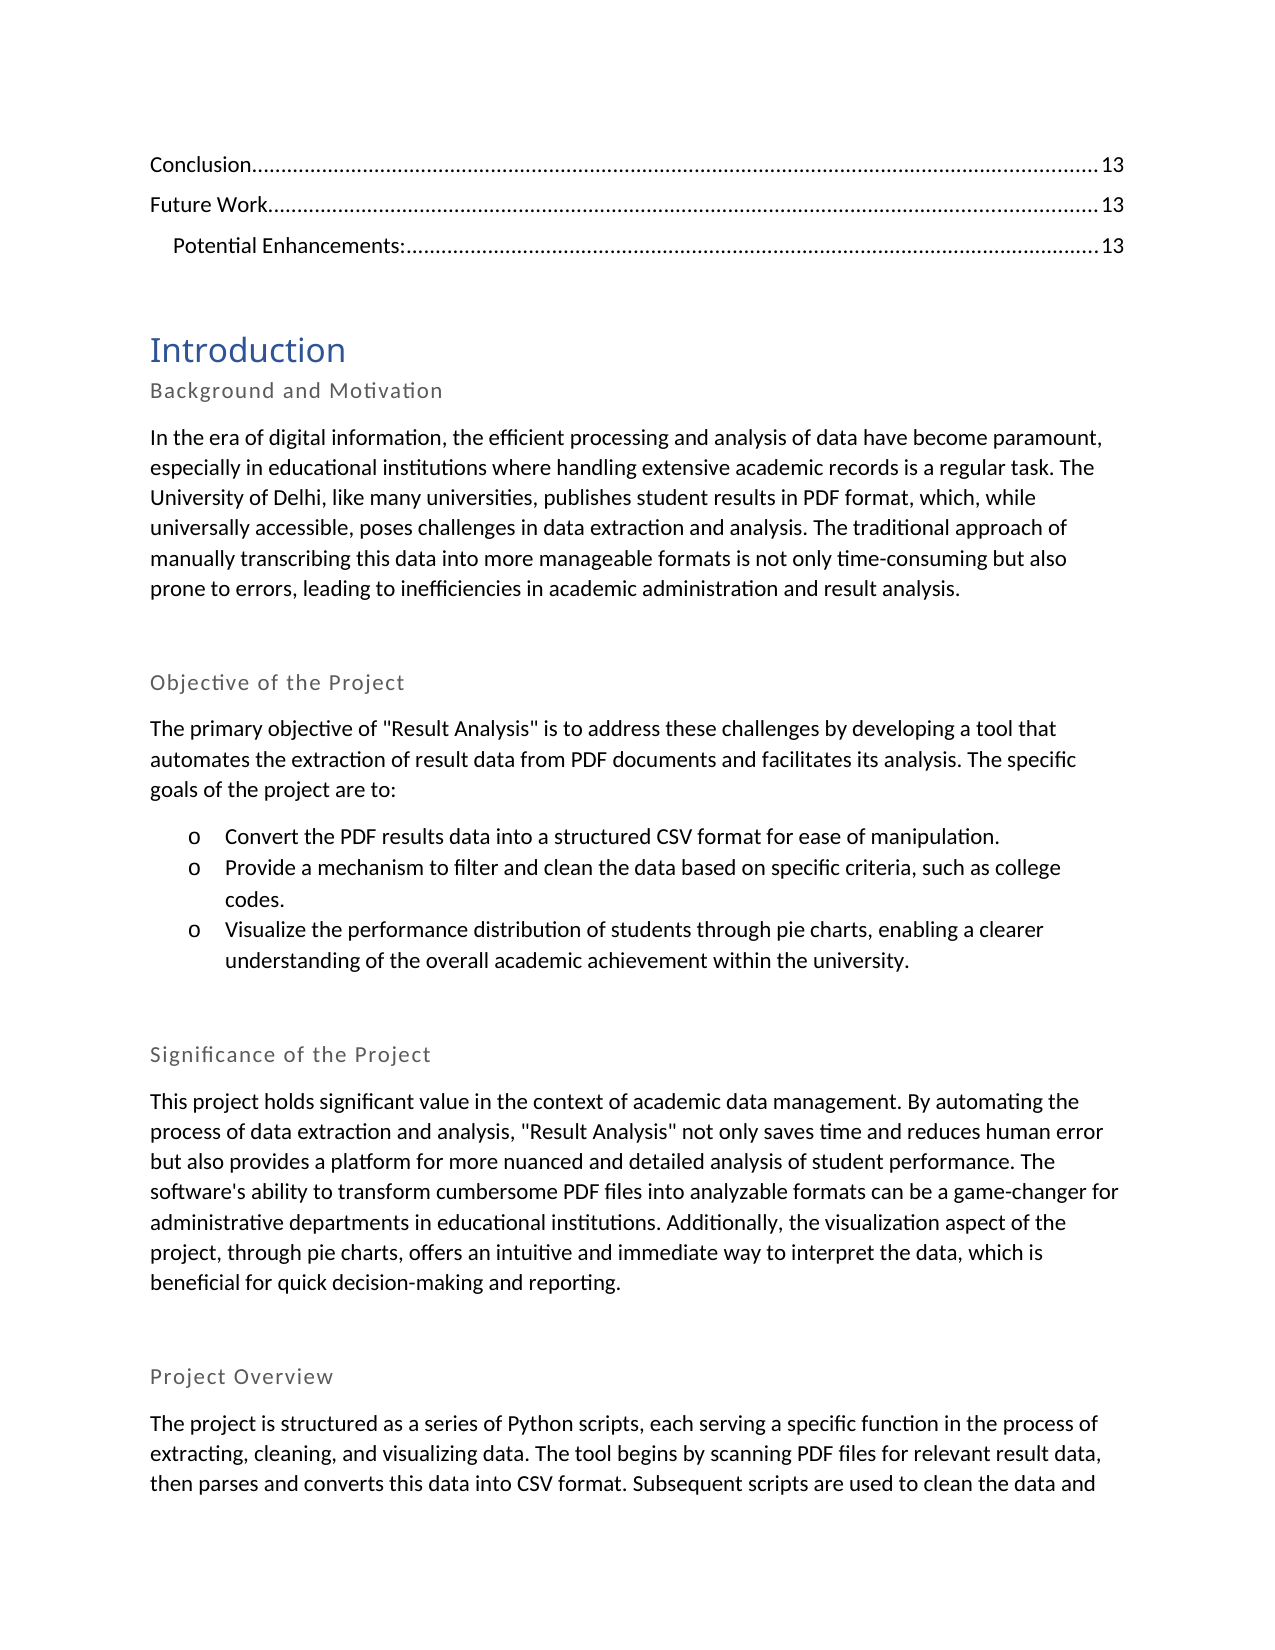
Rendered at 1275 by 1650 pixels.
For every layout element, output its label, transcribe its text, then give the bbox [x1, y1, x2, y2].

subtitle Objective of the Project [150, 668, 1125, 696]
text In the era of digital information, the efficient processing and analysis of data have become paramount, especially in educational institutions where handling extensive academic records is a regular task. The University of Delhi, like many universities, publishes student results in PDF format, which, while universally accessible, poses challenges in data extraction and analysis. The traditional approach of manually transcribing this data into more manageable formats is not only time-consuming but also prone to errors, leading to inefficiencies in academic administration and result analysis. [150, 423, 1125, 602]
list Provide a mechanism to filter and clean the data based on specific criteria, such as college codes. [187, 853, 1125, 913]
text This project holds significant value in the context of academic data management. By automating the process of data extraction and analysis, "Result Analysis" not only saves time and reduces human error but also provides a platform for more nuanced and detailed analysis of student performance. The software's ability to transform cumbersome PDF files into analyzable formats can be a game-changer for administrative departments in educational institutions. Additionally, the visualization aspect of the project, through pie charts, offers an intuitive and immediate way to interpret the data, which is beneficial for quick decision-making and reporting. [150, 1087, 1125, 1296]
list Convert the PDF results data into a structured CSV format for ease of manipulation. [187, 822, 1125, 851]
subtitle Background and Motivation [150, 376, 1125, 404]
list Visualize the performance distribution of students through pie charts, enabling a clearer understanding of the overall academic achievement within the university. [187, 915, 1125, 974]
text The primary objective of "Result Analysis" is to address these challenges by developing a tool that automates the extraction of result data from PDF documents and facilitates its analysis. The specific goals of the project are to: [150, 714, 1125, 803]
subtitle Introduction [150, 327, 1125, 372]
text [150, 1409, 1125, 1497]
subtitle Project Overview [150, 1362, 1125, 1390]
subtitle Significance of the Project [150, 1040, 1125, 1068]
